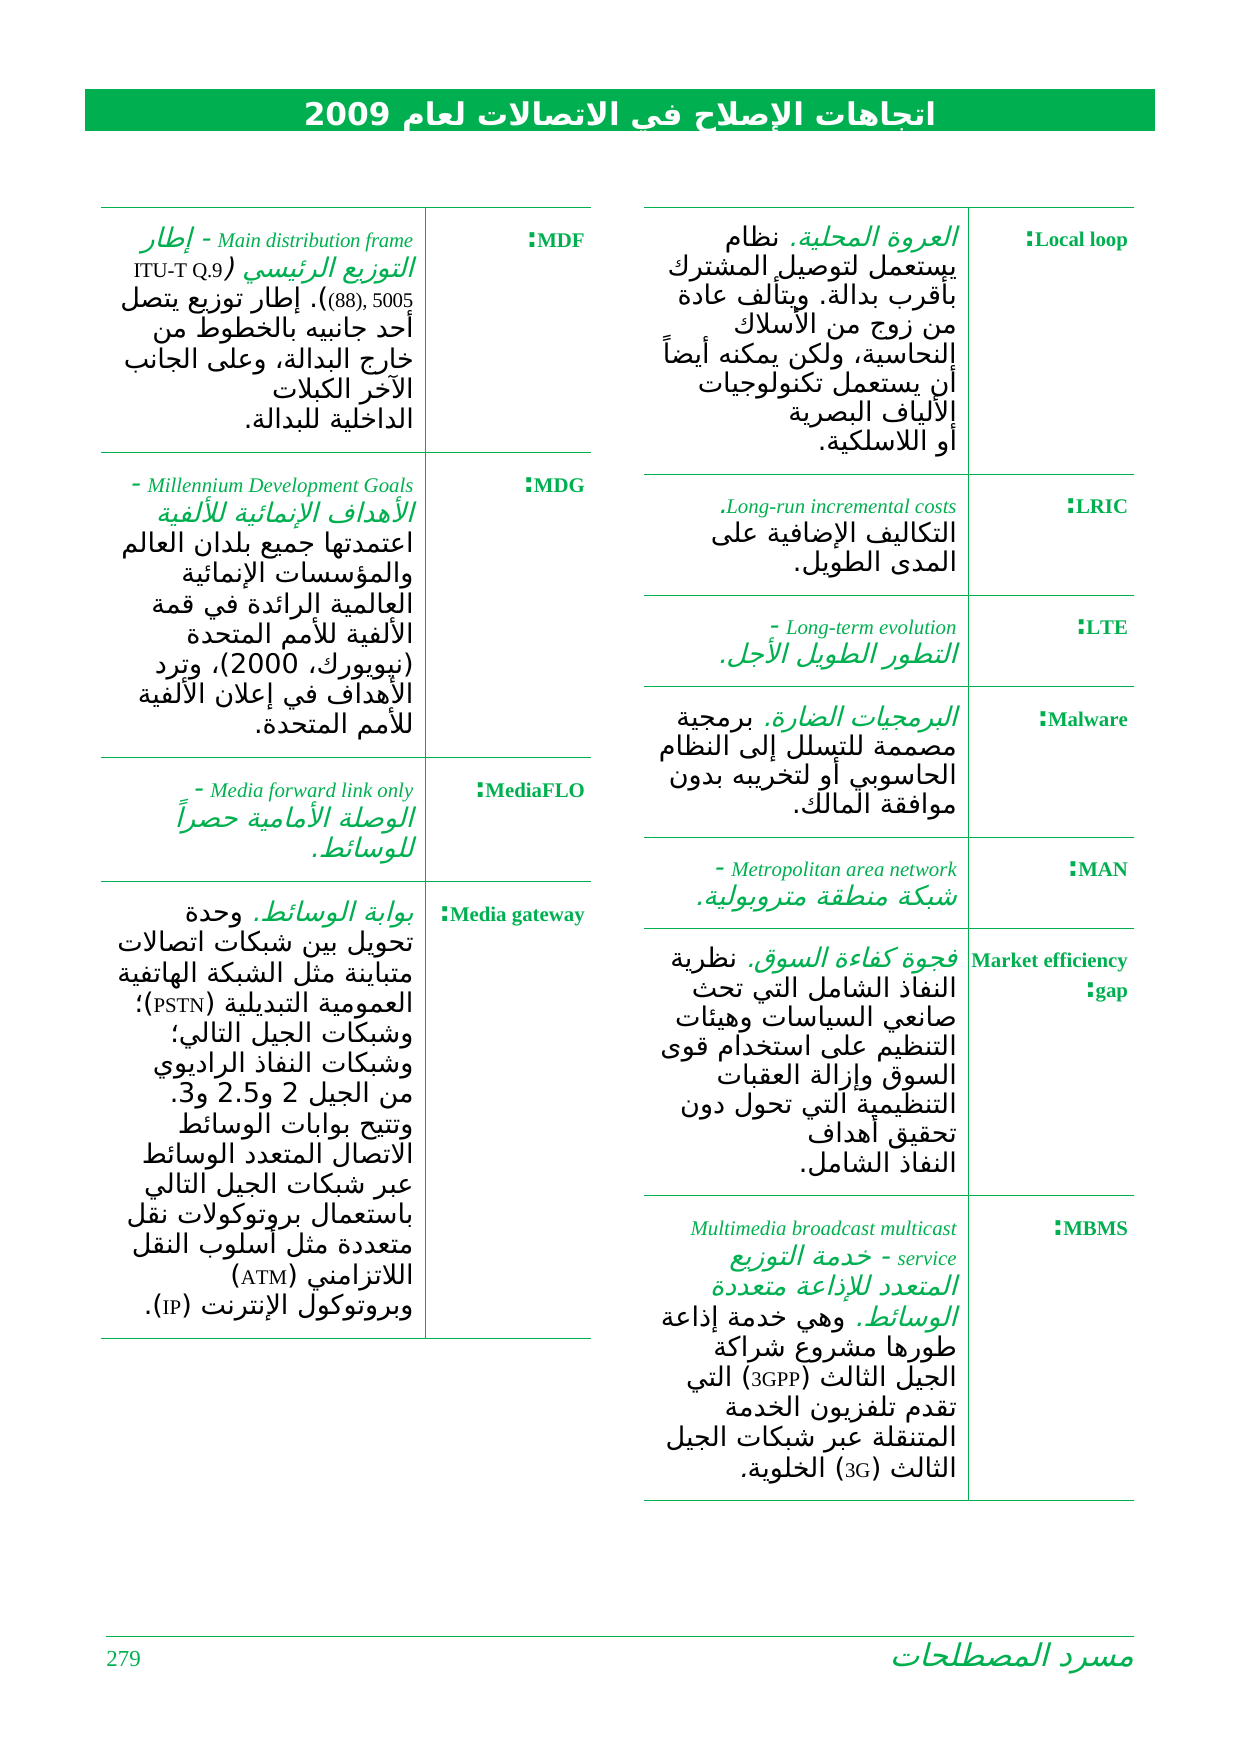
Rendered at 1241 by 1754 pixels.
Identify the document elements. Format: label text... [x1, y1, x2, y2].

table_cell MediaFLO: [426, 758, 591, 881]
table_cell MDG: [426, 453, 591, 757]
table_cell Market efficiency gap: [969, 929, 1134, 1195]
table_cell Multimedia broadcast multicast service - خدمة التوزيع المتعدد للإذاعة متعددة الوسائط. وهي خدمة إذاعة طورها مشروع شراكة الجيل الثالث (3GPP) التي تقدم تلفزيون الخدمة المتنقلة عبر شبكات الجيل الثالث (3G) الخلوية. [644, 1196, 968, 1500]
table_cell Media gateway: [426, 882, 591, 1337]
table_cell العروة المحلية. نظام يستعمل لتوصيل المشترك بأقرب بدالة. ويتألف عادة من زوج من الأسلاك النحاسية، ولكن يمكنه أيضاً أن يستعمل تكنولوجيات الألياف البصرية أو اللاسلكية. [644, 208, 968, 473]
table_cell Main distribution frame - إطار التوزيع الرئيسي (ITU-T Q.9 (88), 5005). إطار توزيع يتصل أحد جانبيه بالخطوط من خارج البدالة، وعلى الجانب الآخر الكبلات الداخلية للبدالة. [101, 208, 425, 452]
table_cell MBMS: [969, 1196, 1134, 1500]
table_cell Malware: [969, 687, 1134, 836]
table_cell فجوة كفاءة السوق. نظرية النفاذ الشامل التي تحث صانعي السياسات وهيئات التنظيم على استخدام قوى السوق وإزالة العقبات التنظيمية التي تحول دون تحقيق أهداف النفاذ الشامل. [644, 929, 968, 1195]
table_cell MDF: [426, 208, 591, 452]
table_cell MAN: [969, 838, 1134, 928]
table_cell LRIC: [969, 475, 1134, 594]
table_cell بوابة الوسائط. وحدة تحويل بين شبكات اتصالات متباينة مثل الشبكة الهاتفية العمومية التبديلية (PSTN)؛ وشبكات الجيل التالي؛ وشبكات النفاذ الراديوي من الجيل 2 و2.5 و3. وتتيح بوابات الوسائط الاتصال المتعدد الوسائط عبر شبكات الجيل التالي باستعمال بروتوكولات نقل متعددة مثل أسلوب النقل اللاتزامني (ATM) وبروتوكول الإنترنت (IP). [101, 882, 425, 1337]
table_cell Long-term evolution - التطور الطويل الأجل. [644, 596, 968, 686]
table_cell البرمجيات الضارة. برمجية مصممة للتسلل إلى النظام الحاسوبي أو لتخريبه بدون موافقة المالك. [644, 687, 968, 836]
table_cell Metropolitan area network - شبكة منطقة متروبولية. [644, 838, 968, 928]
table_cell LTE: [969, 596, 1134, 686]
table_cell Media forward link only - الوصلة الأمامية حصراً للوسائط. [101, 758, 425, 881]
table_cell Millennium Development Goals - الأهداف الإنمائية للألفية اعتمدتها جميع بلدان العالم والمؤسسات الإنمائية العالمية الرائدة في قمة الألفية للأمم المتحدة (نيويورك، 2000)، وترد الأهداف في إعلان الألفية للأمم المتحدة. [101, 453, 425, 757]
table_cell Local loop: [969, 208, 1134, 473]
table_cell Long-run incremental costs. التكاليف الإضافية على المدى الطويل. [644, 475, 968, 594]
